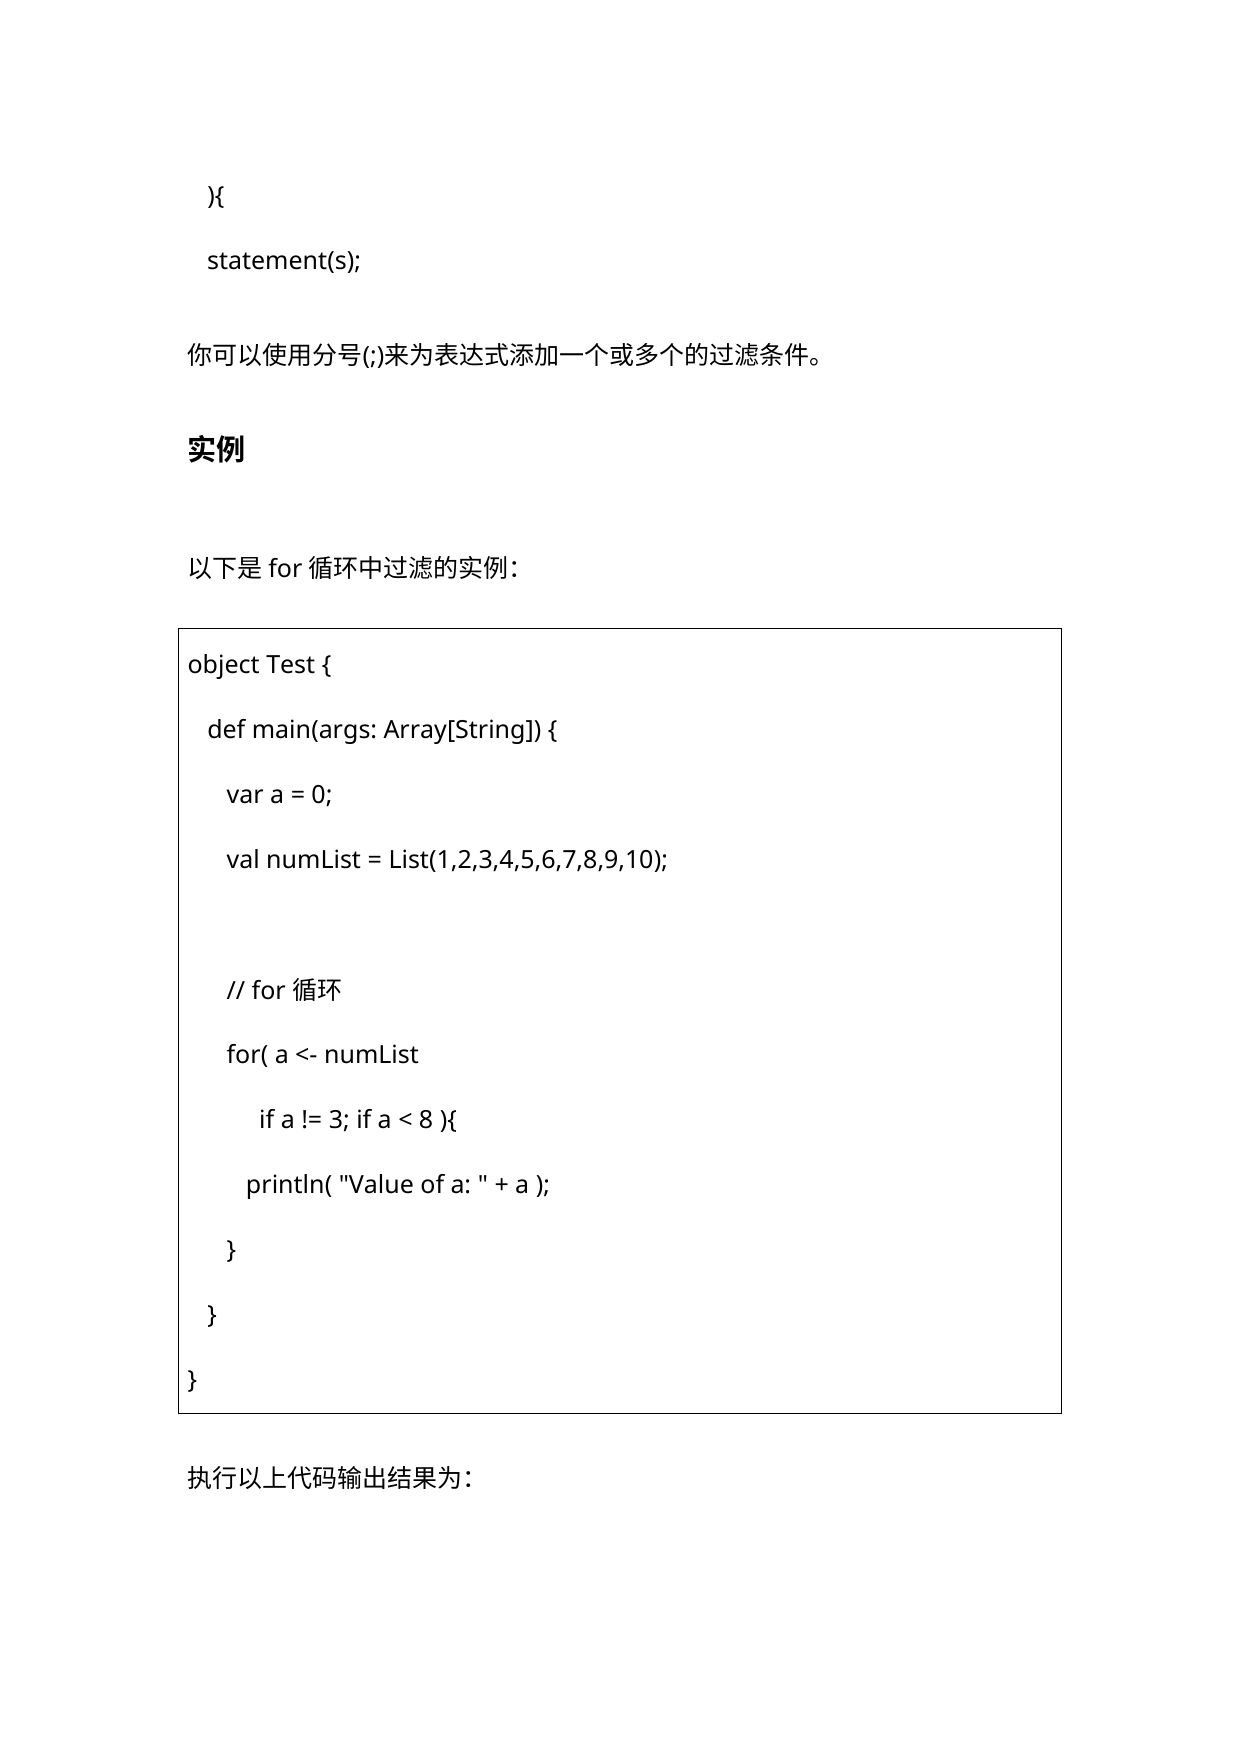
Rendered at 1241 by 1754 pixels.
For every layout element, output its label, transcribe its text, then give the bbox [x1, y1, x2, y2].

text for( a <- numList [187, 1021, 1053, 1086]
subtitle 实例 [187, 415, 1053, 480]
text var a = 0; [187, 761, 1053, 826]
text 你可以使用分号(;)来为表达式添加一个或多个的过滤条件。 [187, 321, 1053, 386]
text // for 循环 [187, 956, 1053, 1021]
text statement(s); [187, 227, 1053, 292]
text } [187, 1216, 1053, 1281]
text } [187, 1281, 1053, 1343]
text object Test { [179, 629, 1061, 696]
text def main(args: Array[String]) { [187, 696, 1053, 761]
text if a != 3; if a < 8 ){ [187, 1086, 1053, 1151]
text } [179, 1343, 1061, 1413]
text 执行以上代码输出结果为： [187, 1444, 1053, 1509]
text ){ [187, 162, 1053, 227]
text println( "Value of a: " + a ); [187, 1151, 1053, 1216]
text 以下是 for 循环中过滤的实例： [187, 534, 1053, 599]
text val numList = List(1,2,3,4,5,6,7,8,9,10); [187, 826, 1053, 891]
